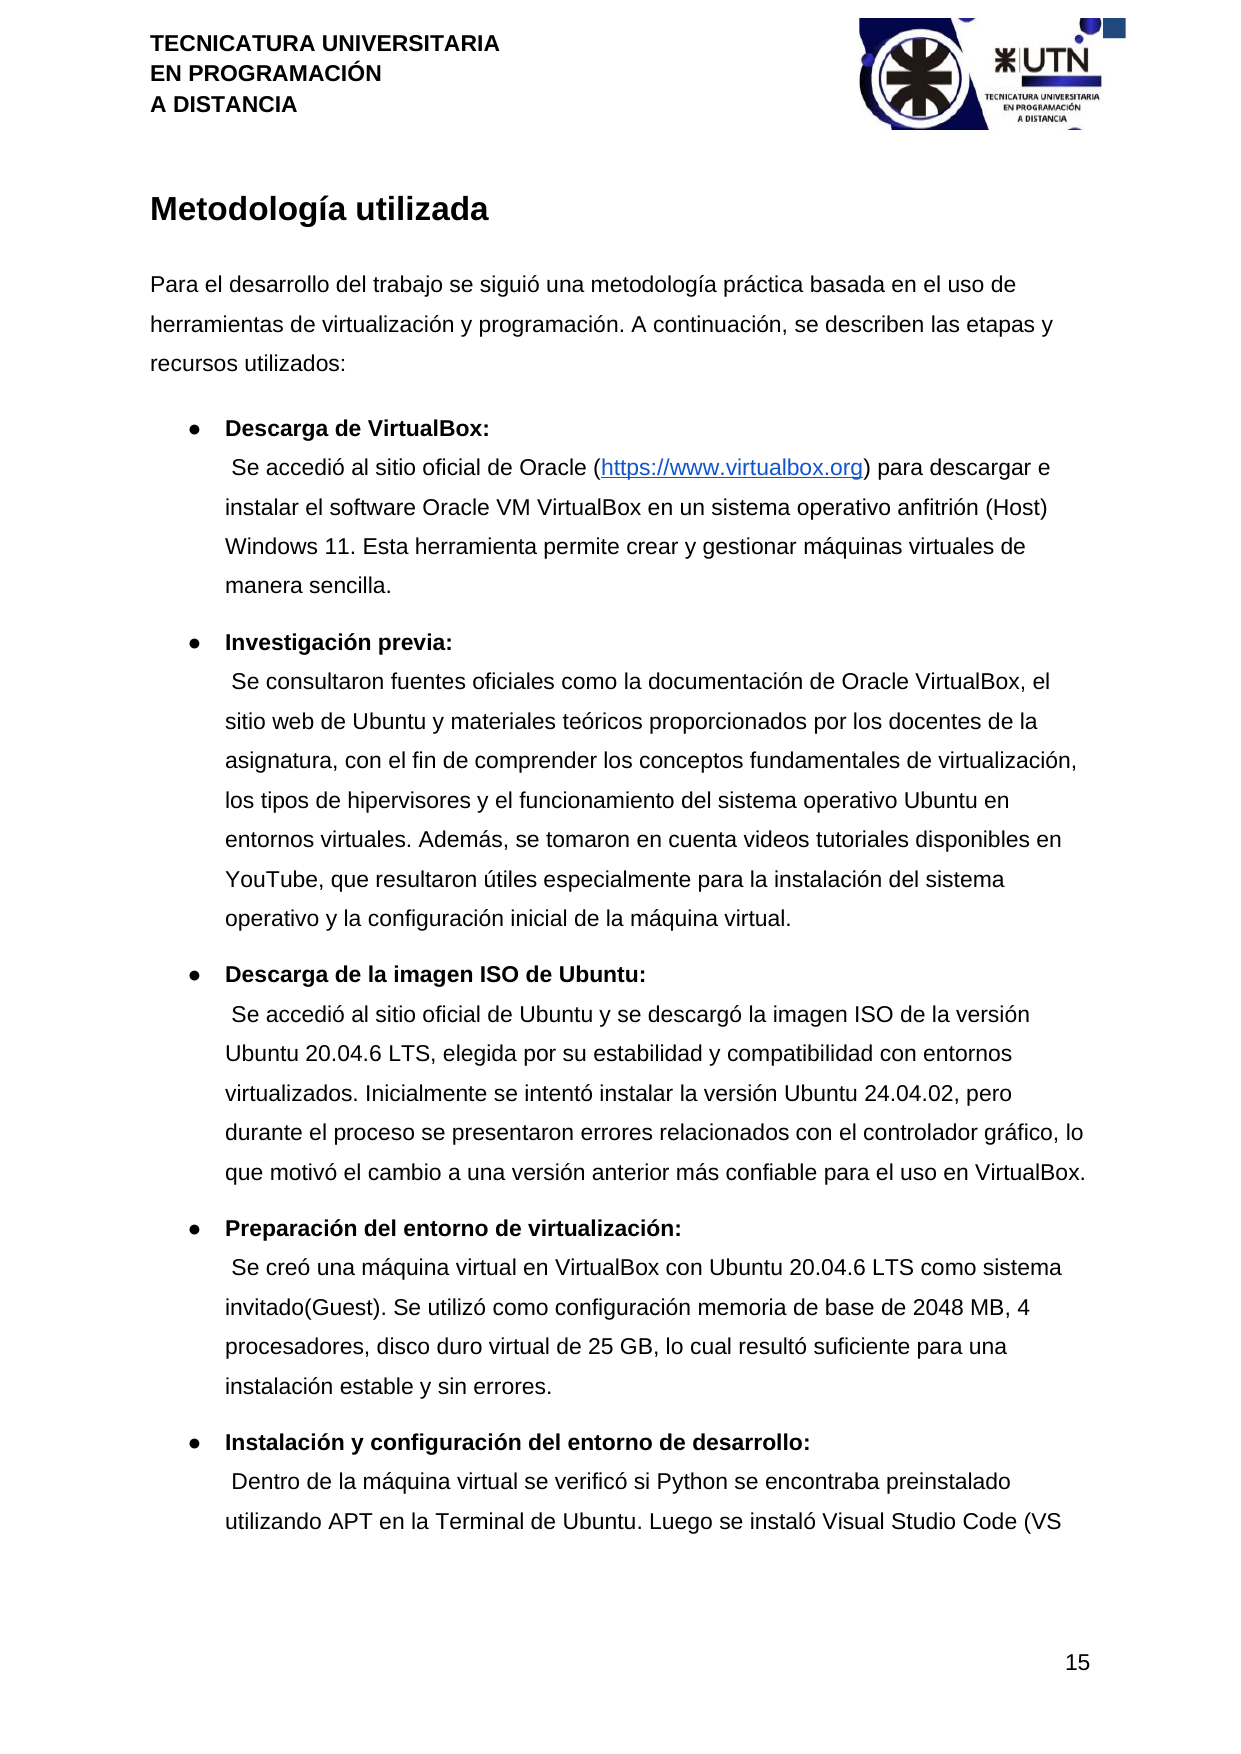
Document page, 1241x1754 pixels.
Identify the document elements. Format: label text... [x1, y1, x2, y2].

subtitle Metodología utilizada [150, 188, 1090, 227]
list Descarga de VirtualBox: [187, 414, 1090, 441]
text Se accedió al sitio oficial de Oracle (https://www.virtualbox.org) para descargar e instalar el software Oracle VM VirtualBox en un sistema operativo anfitrión (Host) Windows 11. Esta herramienta permite crear y gestionar máquinas virtuales de manera sencilla. [225, 454, 1090, 599]
text Se accedió al sitio oficial de Ubuntu y se descargó la imagen ISO de la versión Ubuntu 20.04.6 LTS, elegida por su estabilidad y compatibilidad con entornos virtualizados. Inicialmente se intentó instalar la versión Ubuntu 24.04.02, pero durante el proceso se presentaron errores relacionados con el controlador gráfico, lo que motivó el cambio a una versión anterior más confiable para el uso en VirtualBox. [225, 1001, 1090, 1185]
list Investigación previa: [187, 629, 1090, 655]
list Descarga de la imagen ISO de Ubuntu: [187, 961, 1090, 987]
list Preparación del entorno de virtualización: Se creó una máquina virtual en VirtualBox con Ubuntu 20.04.6 LTS como sistema invitado(Guest). Se utilizó como configuración memoria de base de 2048 MB, 4 procesadores, disco duro virtual de 25 GB, lo cual resultó suficiente para una instalación estable y sin errores. [187, 1215, 1090, 1399]
picture [859, 18, 1126, 130]
text Para el desarrollo del trabajo se siguió una metodología práctica basada en el uso de herramientas de virtualización y programación. A continuación, se describen las etapas y recursos utilizados: [150, 271, 1090, 376]
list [187, 1429, 1090, 1534]
text Se consultaron fuentes oficiales como la documentación de Oracle VirtualBox, el sitio web de Ubuntu y materiales teóricos proporcionados por los docentes de la asignatura, con el fin de comprender los conceptos fundamentales de virtualización, los tipos de hipervisores y el funcionamiento del sistema operativo Ubuntu en entornos virtuales. Además, se tomaron en cuenta videos tutoriales disponibles en YouTube, que resultaron útiles especialmente para la instalación del sistema operativo y la configuración inicial de la máquina virtual. [225, 668, 1090, 931]
